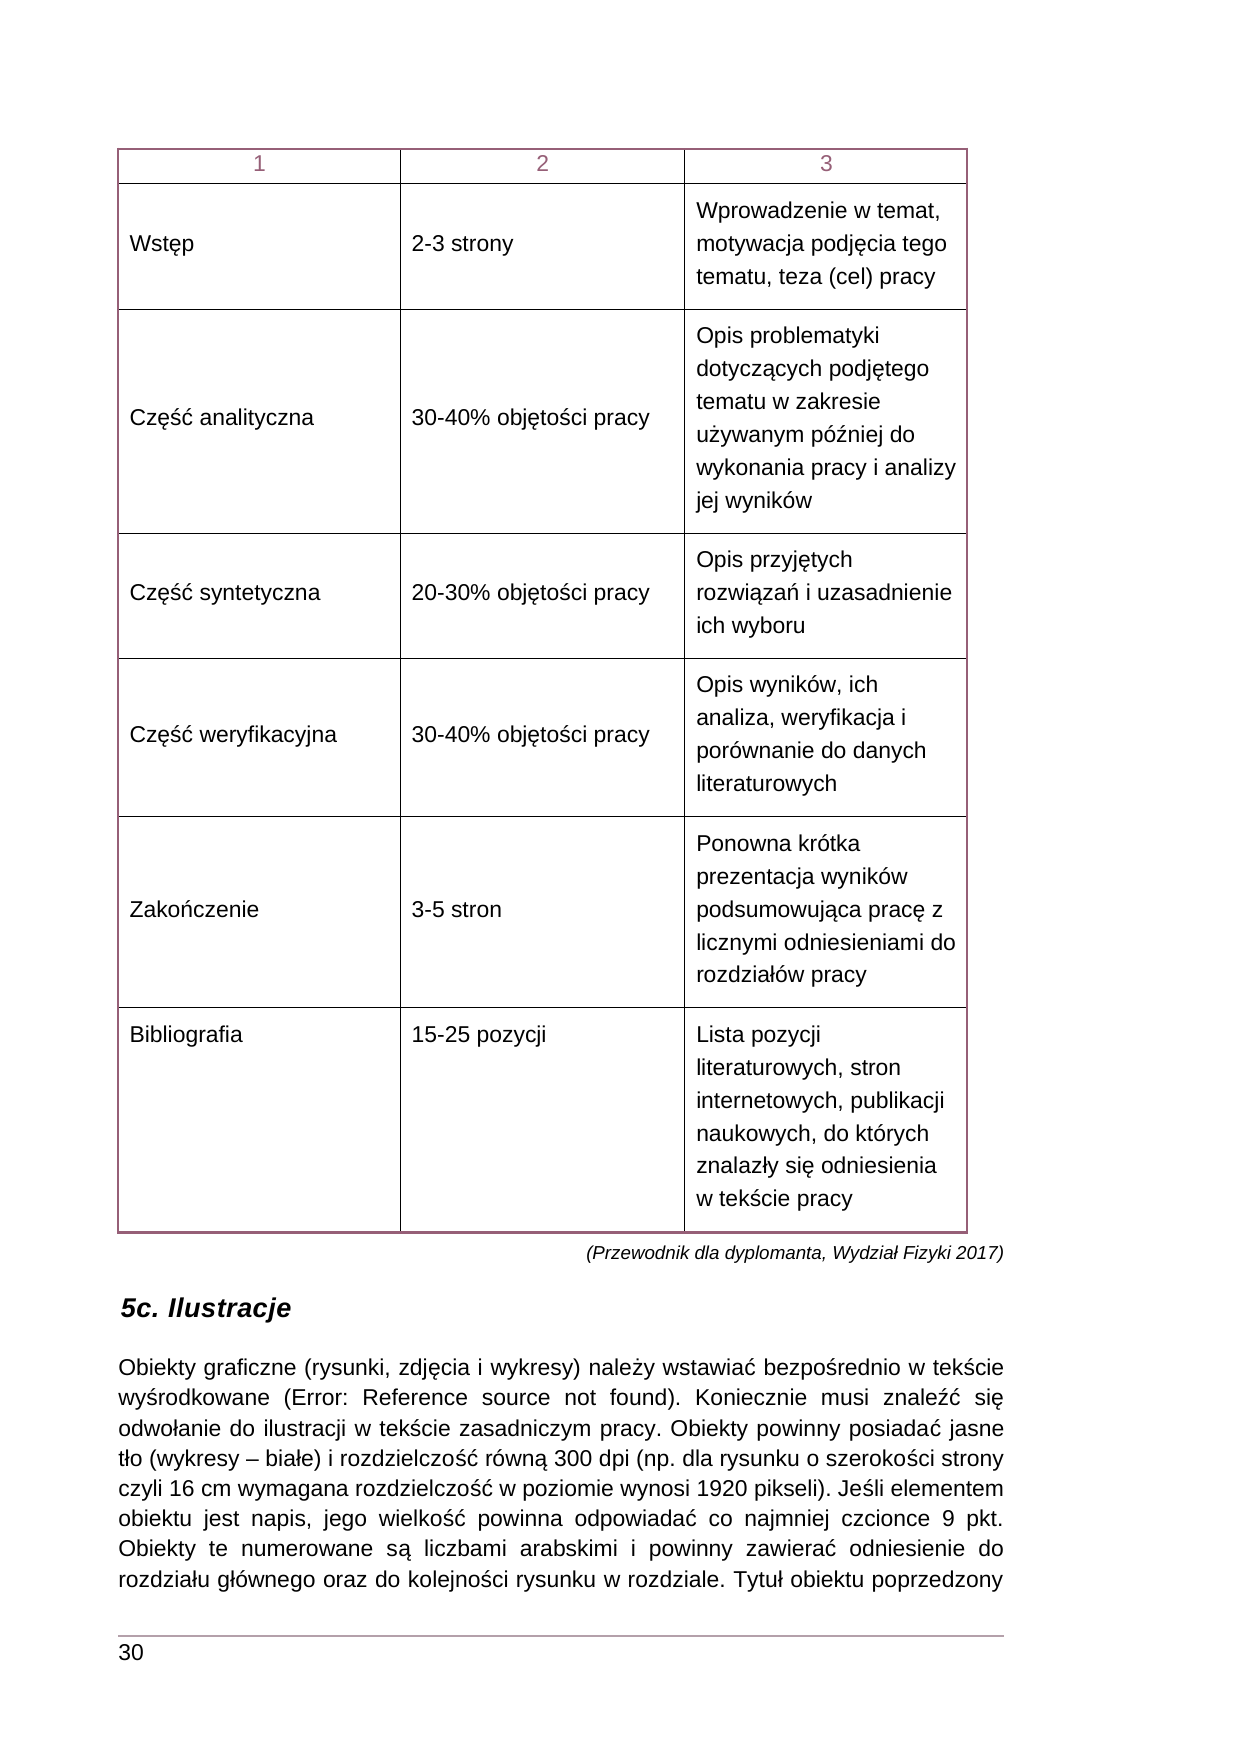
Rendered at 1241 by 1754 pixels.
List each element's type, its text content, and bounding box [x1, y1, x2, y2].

table_cell 20-30% objętości pracy [401, 534, 684, 658]
table_header 2 [401, 150, 684, 183]
table_cell 2-3 strony [401, 184, 684, 308]
table_header 1 [119, 150, 400, 183]
table_cell Lista pozycji literaturowych, stron internetowych, publikacji naukowych, do których znalazły się odniesienia w tekście pracy [685, 1008, 966, 1231]
table_cell 3-5 stron [401, 817, 684, 1007]
table_cell Opis przyjętych rozwiązań i uzasadnienie ich wyboru [685, 534, 966, 658]
table_cell Zakończenie [119, 817, 400, 1007]
table_cell 15-25 pozycji [401, 1008, 684, 1231]
table_cell Wprowadzenie w temat, motywacja podjęcia tego tematu, teza (cel) pracy [685, 184, 966, 308]
table_cell 30-40% objętości pracy [401, 659, 684, 816]
table_cell Opis wyników, ich analiza, weryfikacja i porównanie do danych literaturowych [685, 659, 966, 816]
table_cell Ponowna krótka prezentacja wyników podsumowująca pracę z licznymi odniesieniami do rozdziałów pracy [685, 817, 966, 1007]
subtitle Ilustracje [118, 1292, 1004, 1323]
table_cell Opis problematyki dotyczących podjętego tematu w zakresie używanym później do wykonania pracy i analizy jej wyników [685, 310, 966, 533]
table_cell 30-40% objętości pracy [401, 310, 684, 533]
table_cell Część syntetyczna [119, 534, 400, 658]
text (Przewodnik dla dyplomanta, Wydział Fizyki 2017) [118, 1242, 1004, 1263]
table_cell Wstęp [119, 184, 400, 308]
table_cell Część weryfikacyjna [119, 659, 400, 816]
table_cell Część analityczna [119, 310, 400, 533]
table_header 3 [685, 150, 966, 183]
table_cell Bibliografia [119, 1008, 400, 1231]
